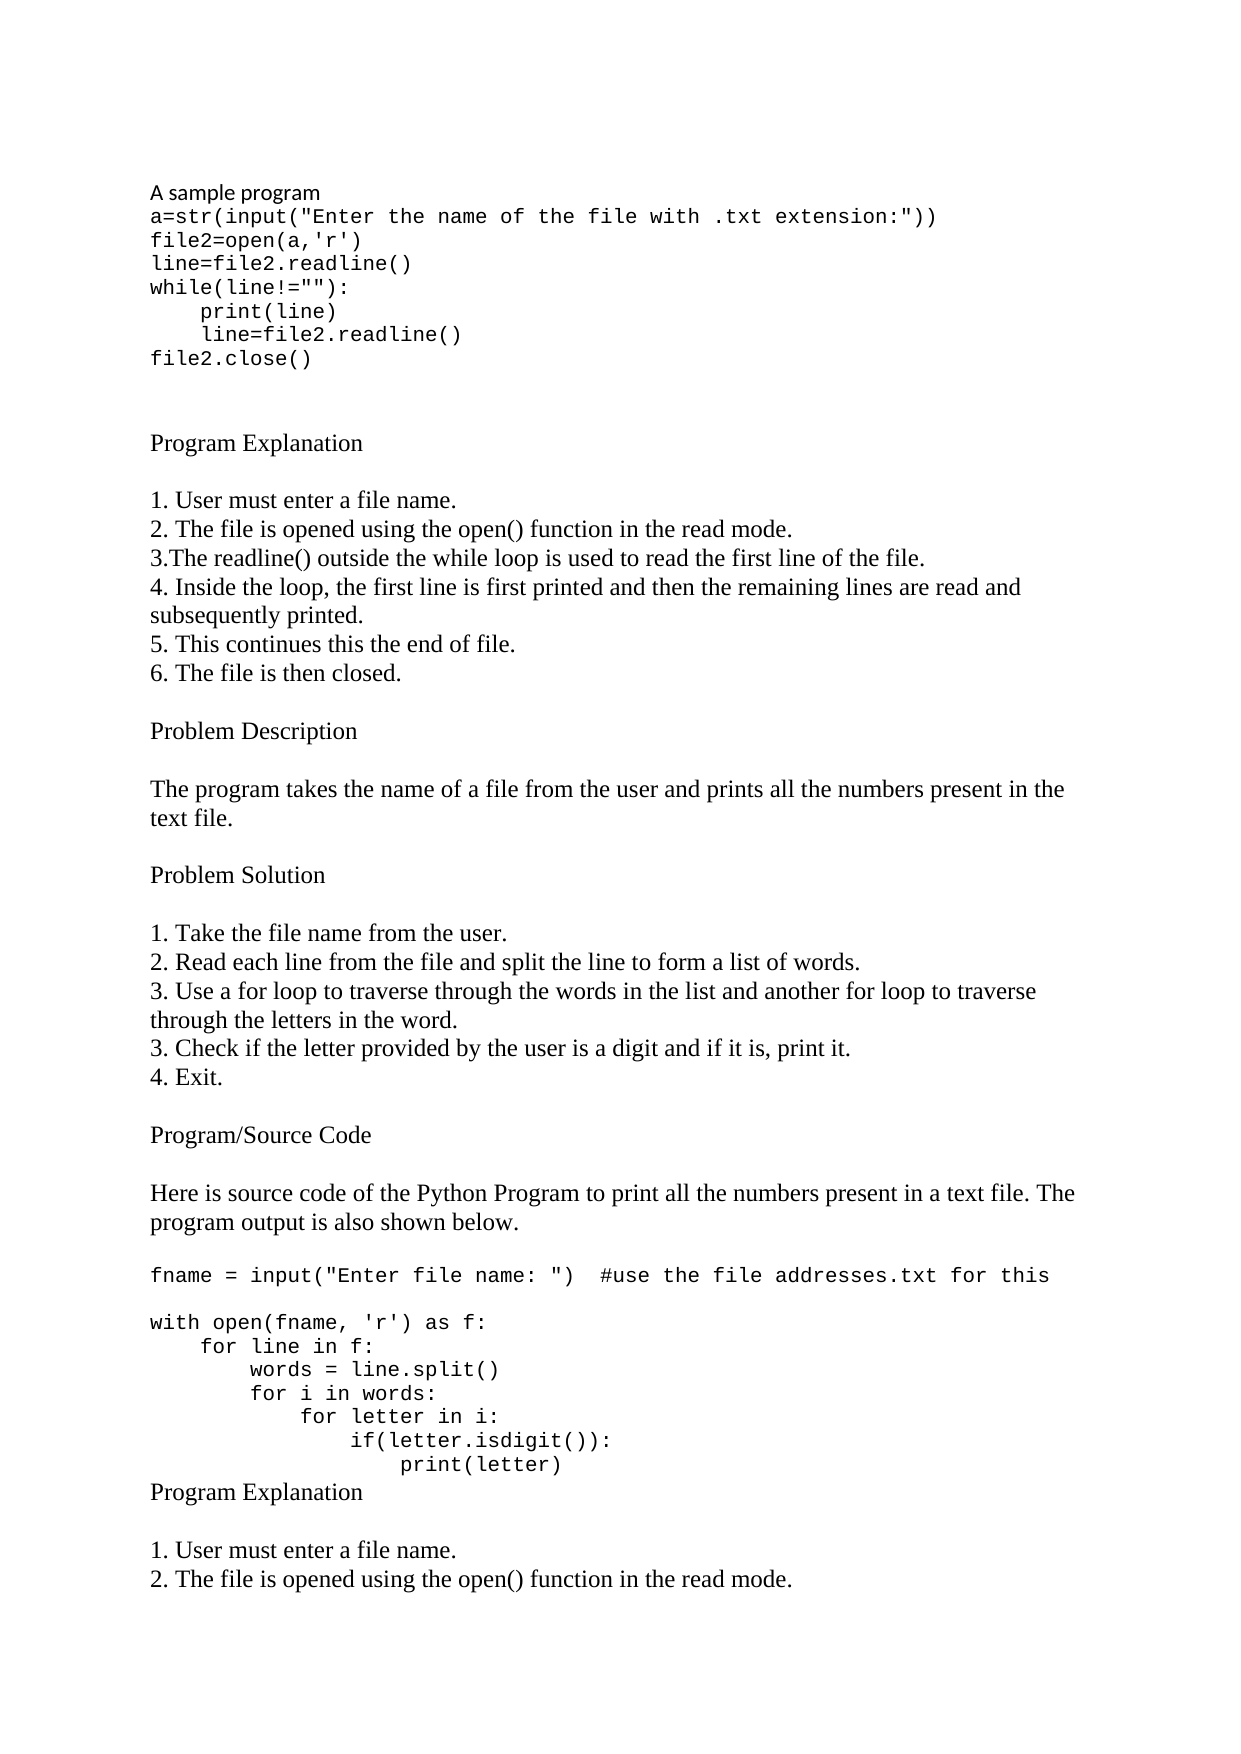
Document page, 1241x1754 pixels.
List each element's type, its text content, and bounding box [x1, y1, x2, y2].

text for i in words: [150, 1383, 1090, 1407]
text file2=open(a,'r') [150, 230, 1090, 253]
text while(line!=""): [150, 277, 1090, 301]
text 1. Take the file name from the user. 2. Read each line from the file and split the line to form a list of words. 3. Use a for loop to traverse through the words in the list and another for loop to traverse through the letters in the word. 3. Check if the letter provided by the user is a digit and if it is, print it. 4. Exit. [150, 918, 1090, 1091]
text words = line.split() [150, 1359, 1090, 1383]
text if(letter.isdigit()): [150, 1430, 1090, 1454]
text Problem Solution [150, 861, 1090, 889]
text with open(fname, 'r') as f: [150, 1312, 1090, 1336]
text a=str(input("Enter the name of the file with .txt extension:")) [150, 206, 1090, 230]
text print(line) [150, 301, 1090, 324]
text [150, 1535, 1090, 1593]
text Problem Description [150, 716, 1090, 745]
text line=file2.readline() [150, 253, 1090, 277]
text The program takes the name of a file from the user and prints all the numbers present in the text file. [150, 774, 1090, 831]
text A sample program [150, 178, 1090, 206]
text print(letter) [150, 1454, 1090, 1477]
text 1. User must enter a file name. 2. The file is opened using the open() function in the read mode. 3.The readline() outside the while loop is used to read the first line of the file. 4. Inside the loop, the first line is first printed and then the remaining lines are read and subsequently printed. 5. This continues this the end of file. 6. The file is then closed. [150, 486, 1090, 687]
text Program/Source Code [150, 1120, 1090, 1149]
text line=file2.readline() [150, 324, 1090, 348]
text Here is source code of the Python Program to print all the numbers present in a text file. The program output is also shown below. [150, 1178, 1090, 1236]
text file2.close() [150, 348, 1090, 372]
text for line in f: [150, 1336, 1090, 1359]
text Program Explanation [150, 1477, 1090, 1506]
text for letter in i: [150, 1407, 1090, 1430]
text Program Explanation [150, 428, 1090, 456]
text fname = input("Enter file name: ") #use the file addresses.txt for this [150, 1265, 1090, 1288]
